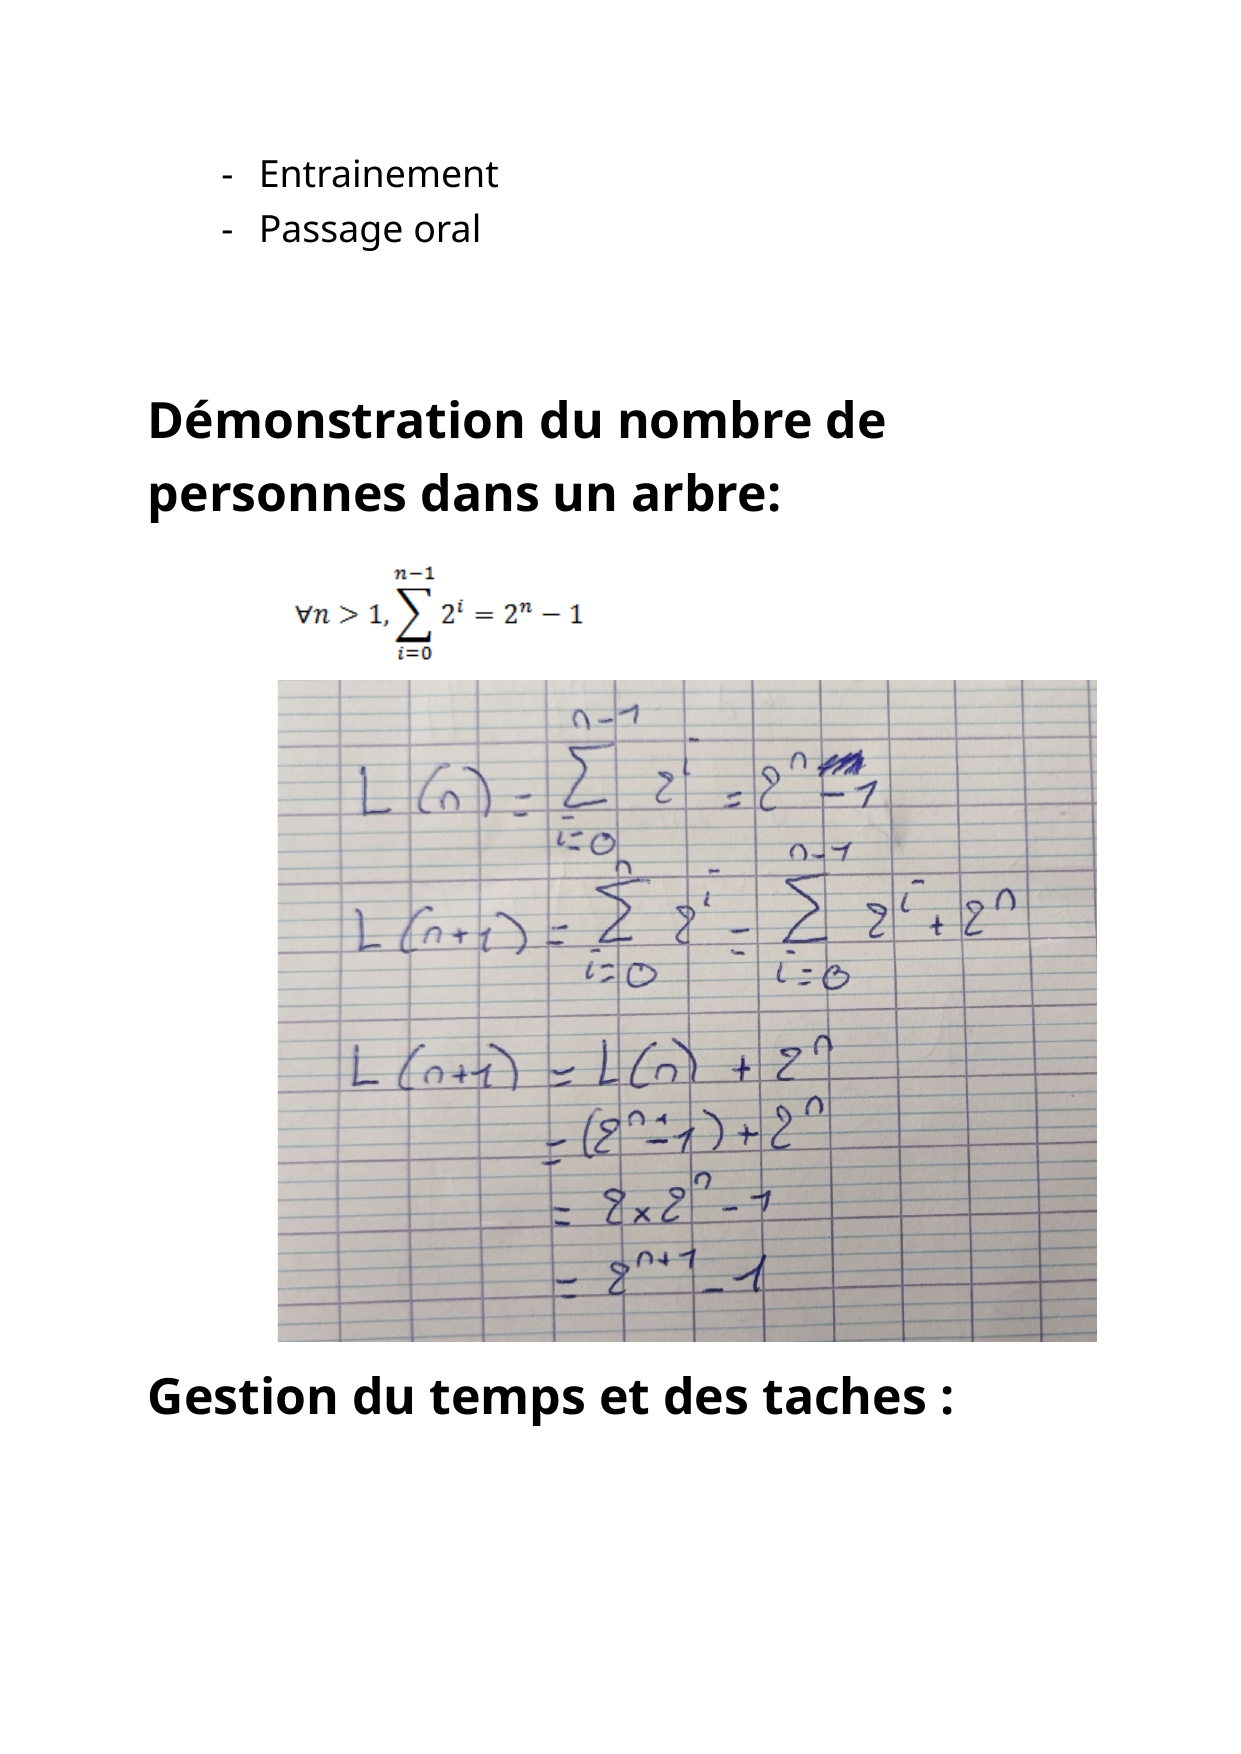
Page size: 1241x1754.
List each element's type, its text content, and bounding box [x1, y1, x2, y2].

list Passage oral [221, 203, 1093, 254]
list Entrainement [221, 148, 1093, 199]
text Démonstration du nombre de personnes dans un arbre: [148, 385, 1093, 526]
text Gestion du temps et des taches : [148, 1361, 1093, 1429]
picture [258, 548, 625, 677]
